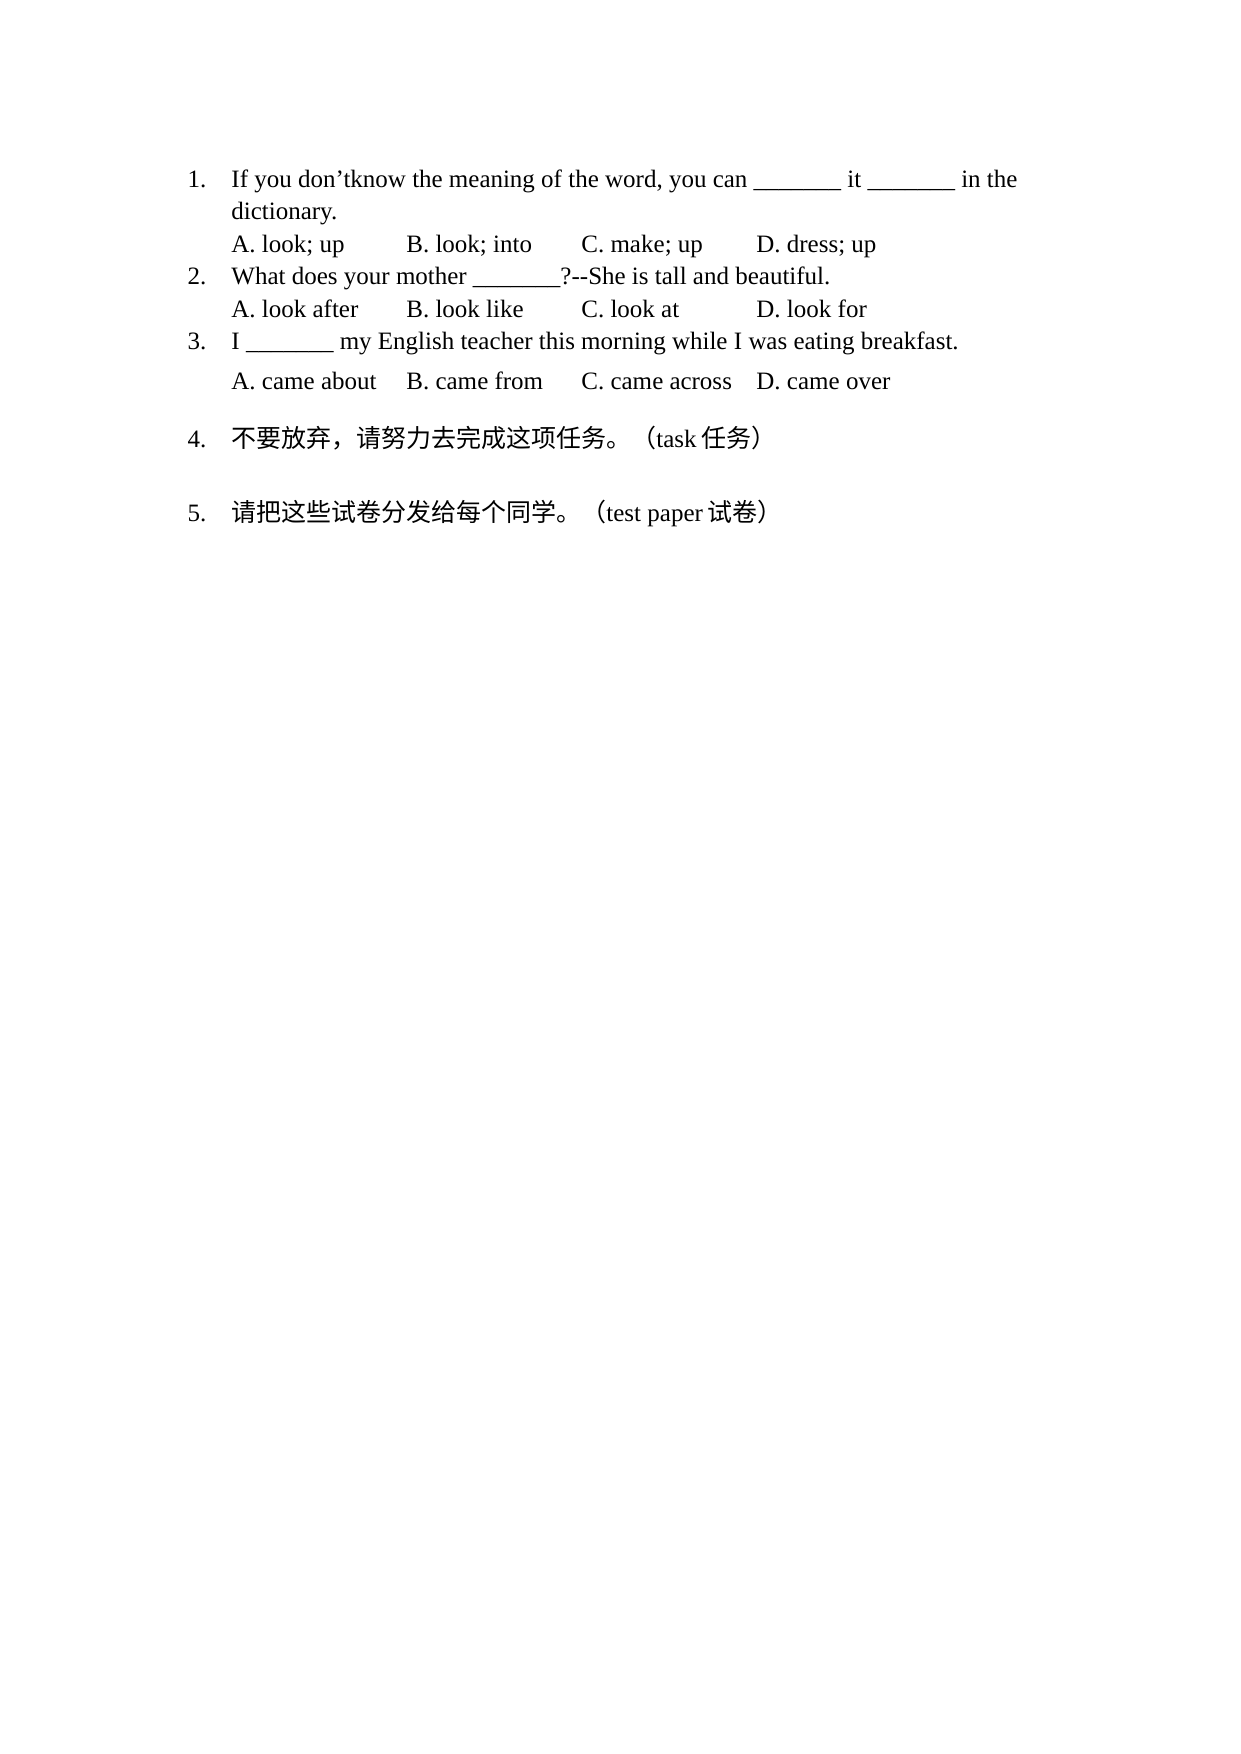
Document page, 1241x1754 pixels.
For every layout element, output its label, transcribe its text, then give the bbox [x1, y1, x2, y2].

list 不要放弃，请努力去完成这项任务。（task任务） [187, 404, 1053, 469]
list I _______ my English teacher this morning while I was eating breakfast. [187, 324, 1053, 357]
list A. look after B. look like C. look at D. look for [231, 292, 1053, 324]
list A. look; up B. look; into C. make; up D. dress; up [231, 227, 1053, 259]
list If you don’tknow the meaning of the word, you can _______ it _______ in the dictionary. [187, 162, 1053, 227]
list A. came about B. came from C. came across D. came over [231, 364, 1053, 397]
list 请把这些试卷分发给每个同学。（test paper试卷） [187, 478, 1053, 543]
list What does your mother _______?--She is tall and beautiful. [187, 259, 1053, 292]
